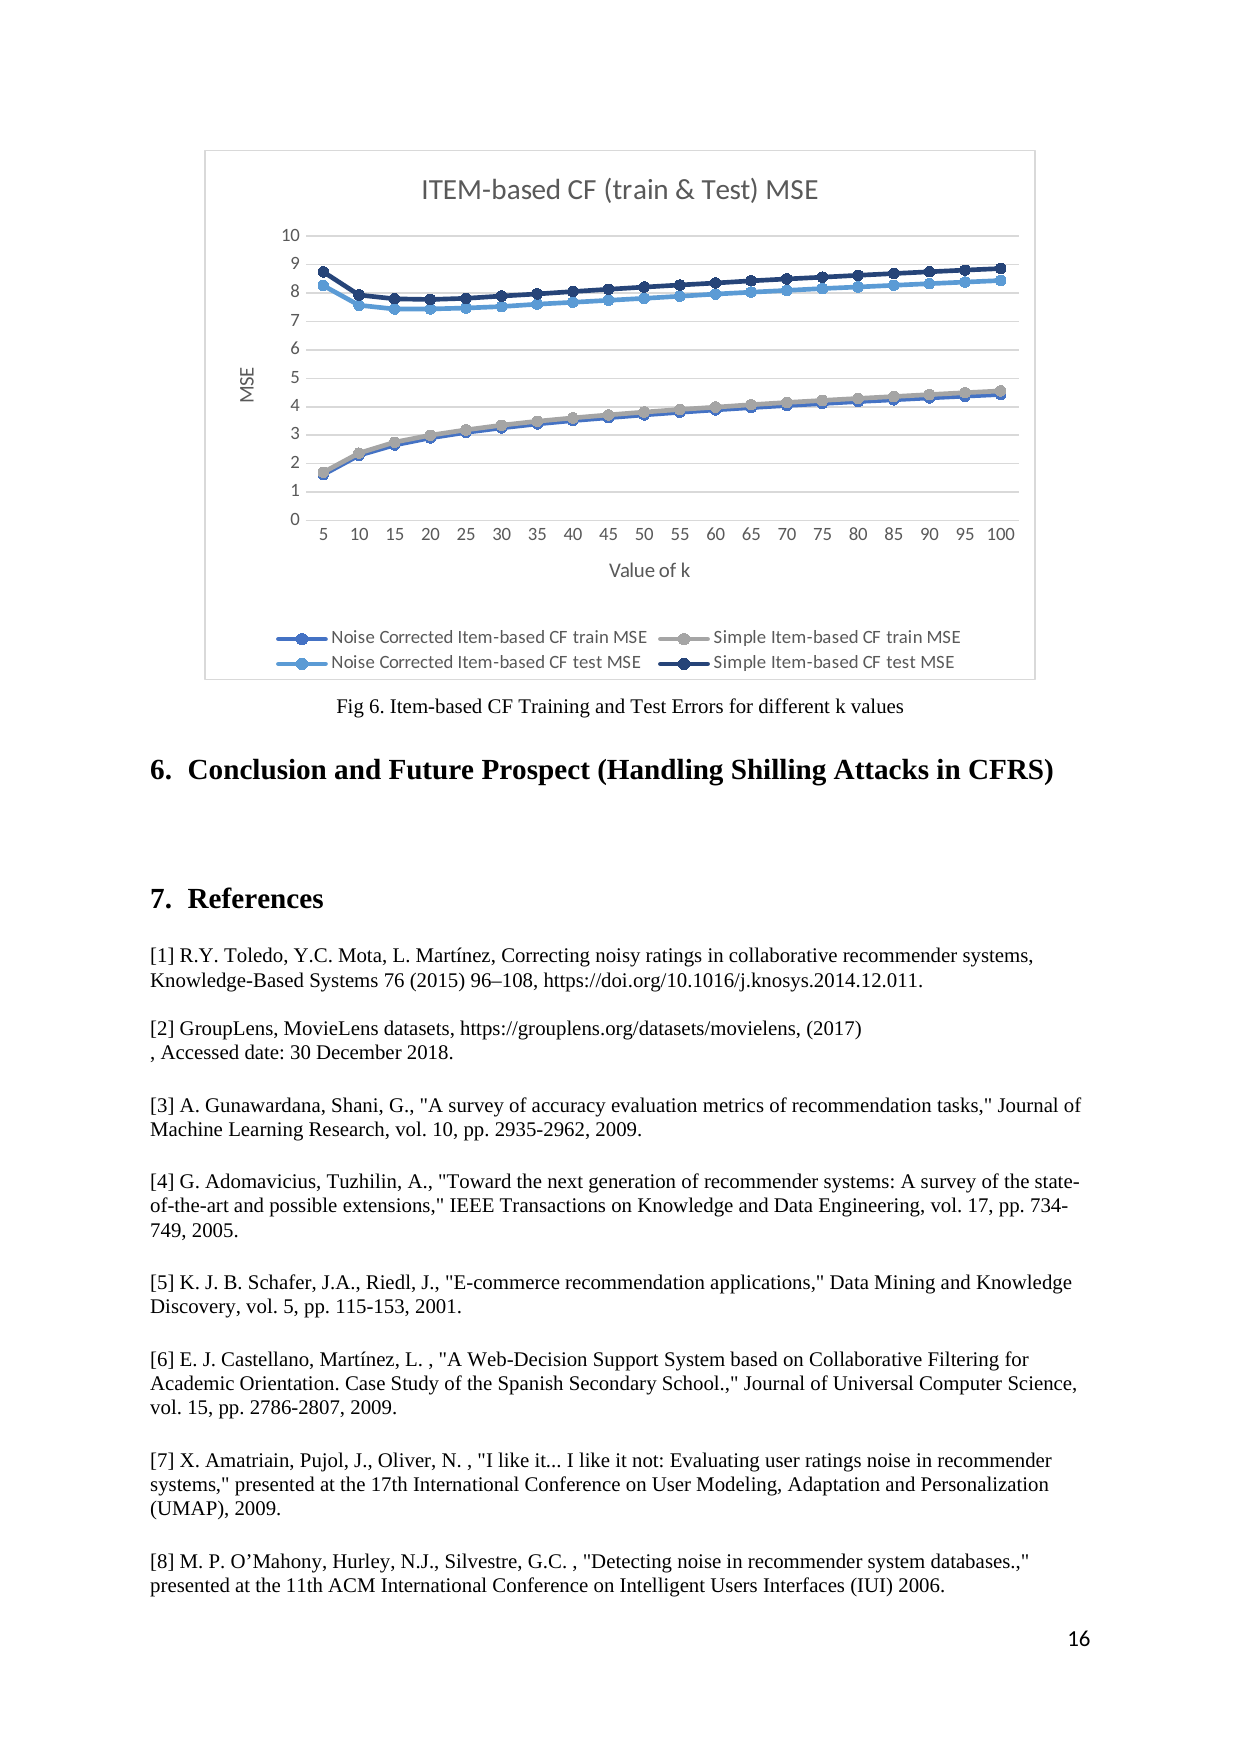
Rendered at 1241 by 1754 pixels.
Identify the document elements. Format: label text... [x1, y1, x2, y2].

text [4] G. Adomavicius, Tuzhilin, A., "Toward the next generation of recommender systems: A survey of the state-of-the-art and possible extensions," IEEE Transactions on Knowledge and Data Engineering, vol. 17, pp. 734-749, 2005. [150, 1169, 1090, 1242]
text [8] M. P. O’Mahony, Hurley, N.J., Silvestre, G.C. , "Detecting noise in recommender system databases.," presented at the 11th ACM International Conference on Intelligent Users Interfaces (IUI) 2006. [150, 1549, 1090, 1597]
text [5] K. J. B. Schafer, J.A., Riedl, J., "E-commerce recommendation applications," Data Mining and Knowledge Discovery, vol. 5, pp. 115-153, 2001. [150, 1270, 1090, 1318]
text [6] E. J. Castellano, Martínez, L. , "A Web-Decision Support System based on Collaborative Filtering for Academic Orientation. Case Study of the Spanish Secondary School.," Journal of Universal Computer Science, vol. 15, pp. 2786-2807, 2009. [150, 1347, 1090, 1419]
text [2] GroupLens, MovieLens datasets, https://grouplens.org/datasets/movielens, (2017) [150, 1016, 1090, 1040]
list References [150, 881, 1090, 915]
text [3] A. Gunawardana, Shani, G., "A survey of accuracy evaluation metrics of recommendation tasks," Journal of Machine Learning Research, vol. 10, pp. 2935-2962, 2009. [150, 1092, 1090, 1141]
text [7] X. Amatriain, Pujol, J., Oliver, N. , "I like it... I like it not: Evaluating user ratings noise in recommender systems," presented at the 17th International Conference on User Modeling, Adaptation and Personalization (UMAP), 2009. [150, 1448, 1090, 1520]
text Fig 6. Item-based CF Training and Test Errors for different k values [150, 694, 1090, 718]
text , Accessed date: 30 December 2018. [150, 1040, 1090, 1064]
list Conclusion and Future Prospect (Handling Shilling Attacks in CFRS) [150, 752, 1090, 785]
text [1] R.Y. Toledo, Y.C. Mota, L. Martínez, Correcting noisy ratings in collaborative recommender systems, Knowledge-Based Systems 76 (2015) 96–108, https://doi.org/10.1016/j.knosys.2014.12.011. [150, 943, 1090, 992]
